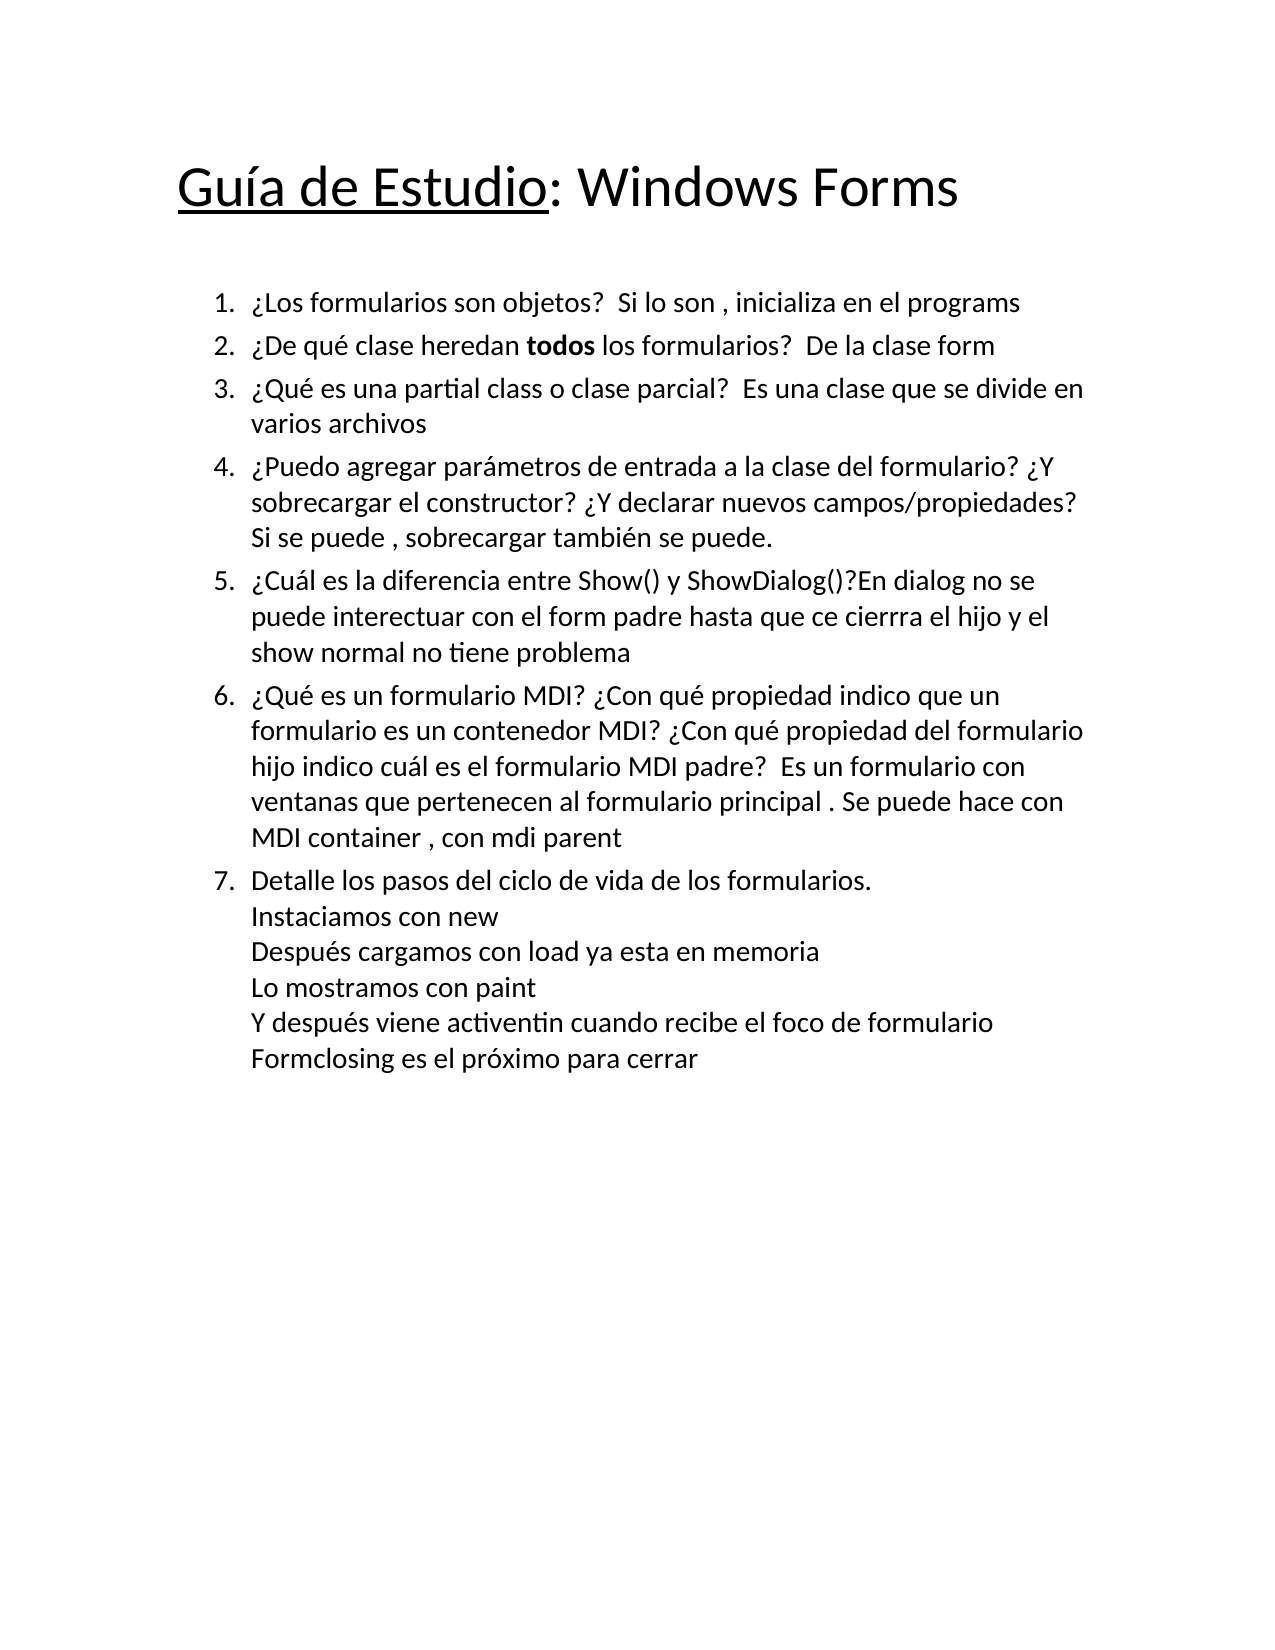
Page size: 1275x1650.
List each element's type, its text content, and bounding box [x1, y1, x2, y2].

list ¿Qué es una partial class o clase parcial? Es una clase que se divide en varios archivos [213, 370, 1085, 441]
text Guía de Estudio: Windows Forms [177, 150, 1085, 221]
text Lo mostramos con paint [251, 969, 1085, 1004]
list ¿Puedo agregar parámetros de entrada a la clase del formulario? ¿Y sobrecargar el constructor? ¿Y declarar nuevos campos/propiedades? Si se puede , sobrecargar también se puede. [213, 448, 1085, 555]
list ¿De qué clase heredan todos los formularios? De la clase form [213, 327, 1085, 362]
list Detalle los pasos del ciclo de vida de los formularios. [213, 862, 1085, 898]
text Formclosing es el próximo para cerrar [251, 1040, 1085, 1076]
text Instaciamos con new [251, 898, 1085, 933]
list ¿Los formularios son objetos? Si lo son , inicializa en el programs [213, 284, 1085, 319]
list ¿Qué es un formulario MDI? ¿Con qué propiedad indico que un formulario es un contenedor MDI? ¿Con qué propiedad del formulario hijo indico cuál es el formulario MDI padre? Es un formulario con ventanas que pertenecen al formulario principal . Se puede hace con MDI container , con mdi parent [213, 677, 1085, 855]
text Y después viene activentin cuando recibe el foco de formulario [251, 1004, 1085, 1040]
list ¿Cuál es la diferencia entre Show() y ShowDialog()?En dialog no se puede interectuar con el form padre hasta que ce cierrra el hijo y el show normal no tiene problema [213, 562, 1085, 669]
text Después cargamos con load ya esta en memoria [251, 933, 1085, 969]
